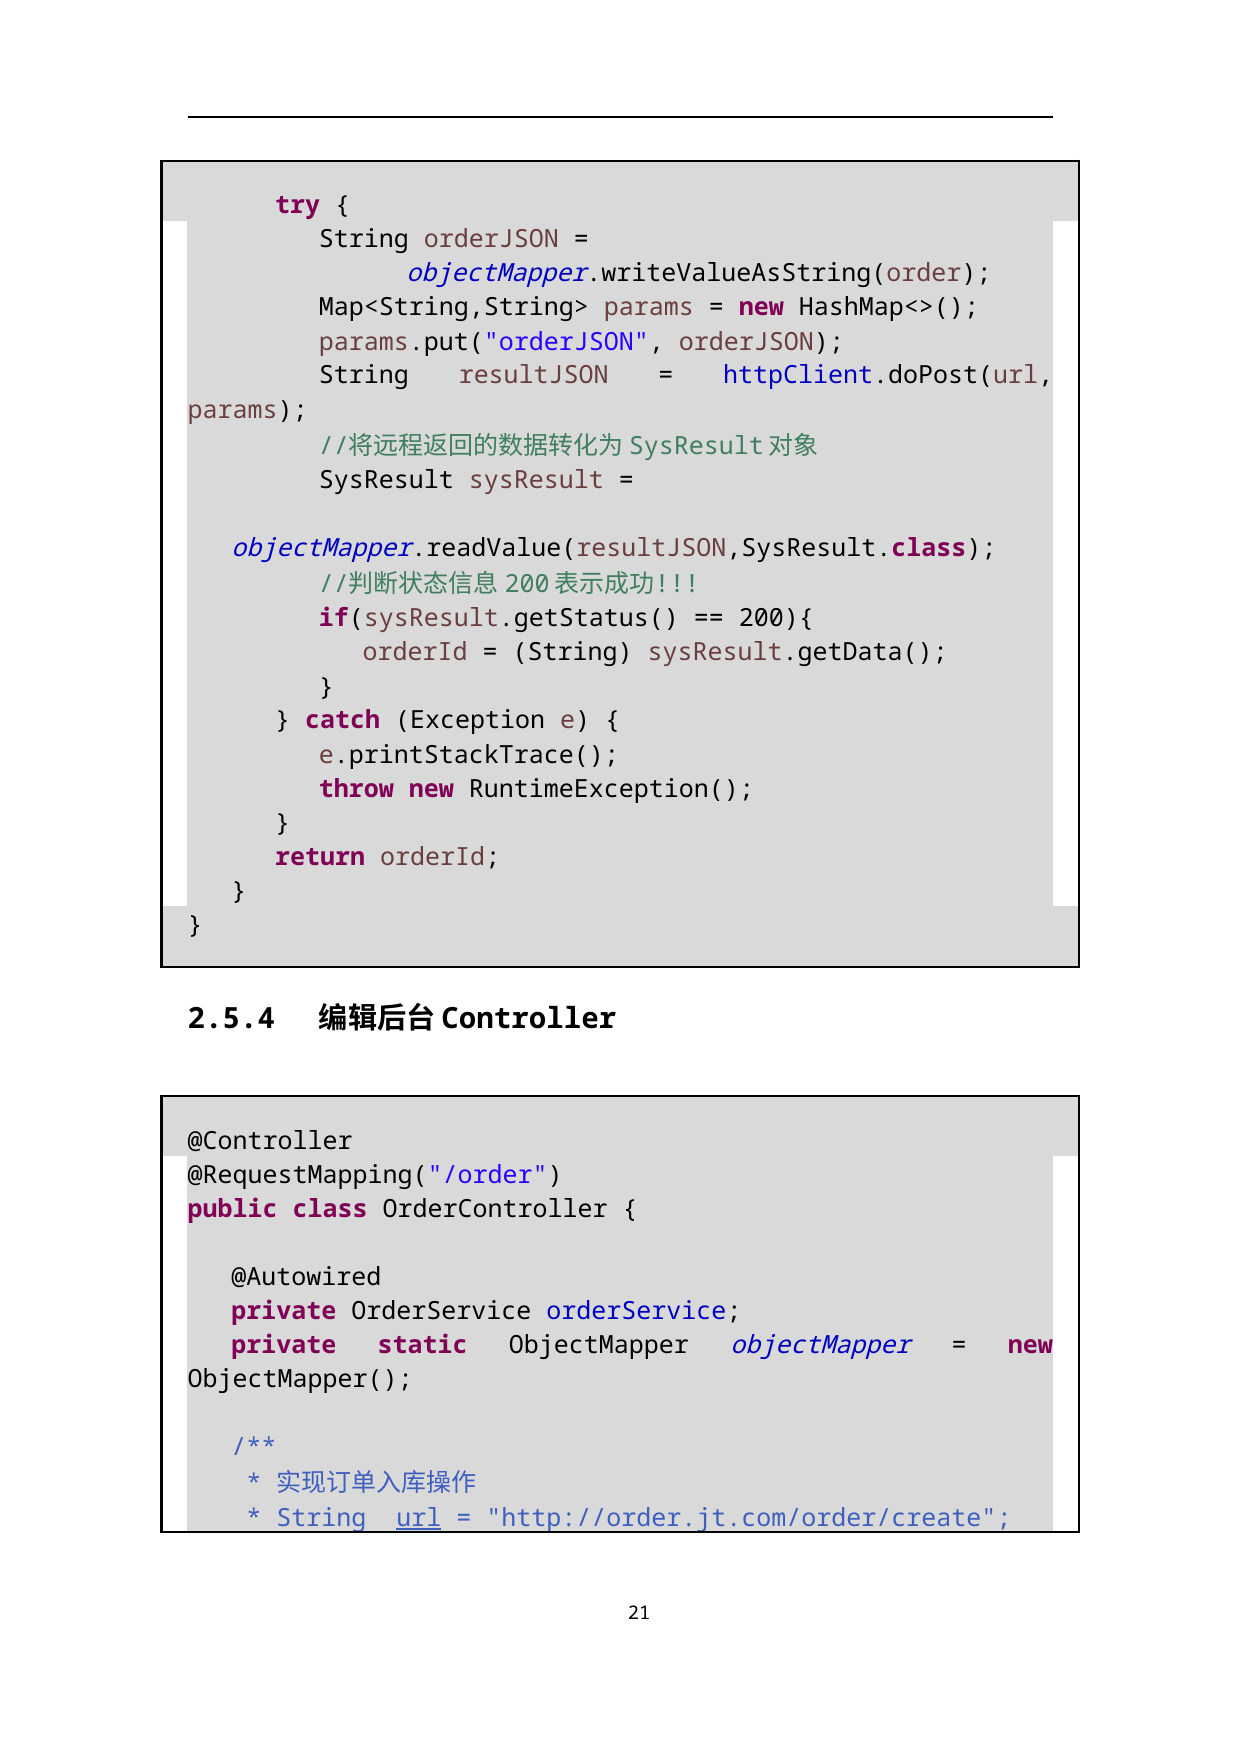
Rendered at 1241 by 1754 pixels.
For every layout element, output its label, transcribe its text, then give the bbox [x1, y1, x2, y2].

text @RequestMapping("/order") [187, 1156, 1053, 1190]
text public class OrderController { [187, 1190, 1053, 1224]
subtitle 编辑后台Controller [187, 995, 1053, 1037]
text private static ObjectMapper objectMapper = new ObjectMapper(); [187, 1327, 1053, 1395]
text * 实现订单入库操作 [187, 1463, 1053, 1499]
text objectMapper.writeValueAsString(order); [187, 255, 1053, 289]
text //判断状态信息 200表示成功!!! [187, 564, 1053, 600]
text SysResult sysResult = [187, 462, 1053, 496]
text throw new RuntimeException(); [187, 770, 1053, 804]
text @Autowired [187, 1258, 1053, 1293]
text if(sysResult.getStatus() == 200){ [187, 600, 1053, 634]
text String orderJSON = [187, 221, 1053, 255]
text private OrderService orderService; [187, 1293, 1053, 1327]
text try { [163, 162, 1078, 221]
text * String url = "http://order.jt.com/order/create"; [187, 1499, 1053, 1531]
text e.printStackTrace(); [187, 736, 1053, 770]
text params.put("orderJSON", orderJSON); [187, 323, 1053, 357]
text } [187, 668, 1053, 702]
text objectMapper.readValue(resultJSON,SysResult.class); [187, 496, 1053, 564]
text //将远程返回的数据转化为SysResult对象 [187, 425, 1053, 462]
text return orderId; [187, 838, 1053, 872]
text String resultJSON = httpClient.doPost(url, params); [187, 357, 1053, 425]
text } catch (Exception e) { [187, 702, 1053, 736]
text orderId = (String) sysResult.getData(); [187, 634, 1053, 668]
text } [163, 879, 1078, 966]
text @Controller [163, 1097, 1078, 1156]
text Map<String,String> params = new HashMap<>(); [187, 289, 1053, 323]
text } [187, 804, 1053, 838]
text /** [187, 1429, 1053, 1463]
